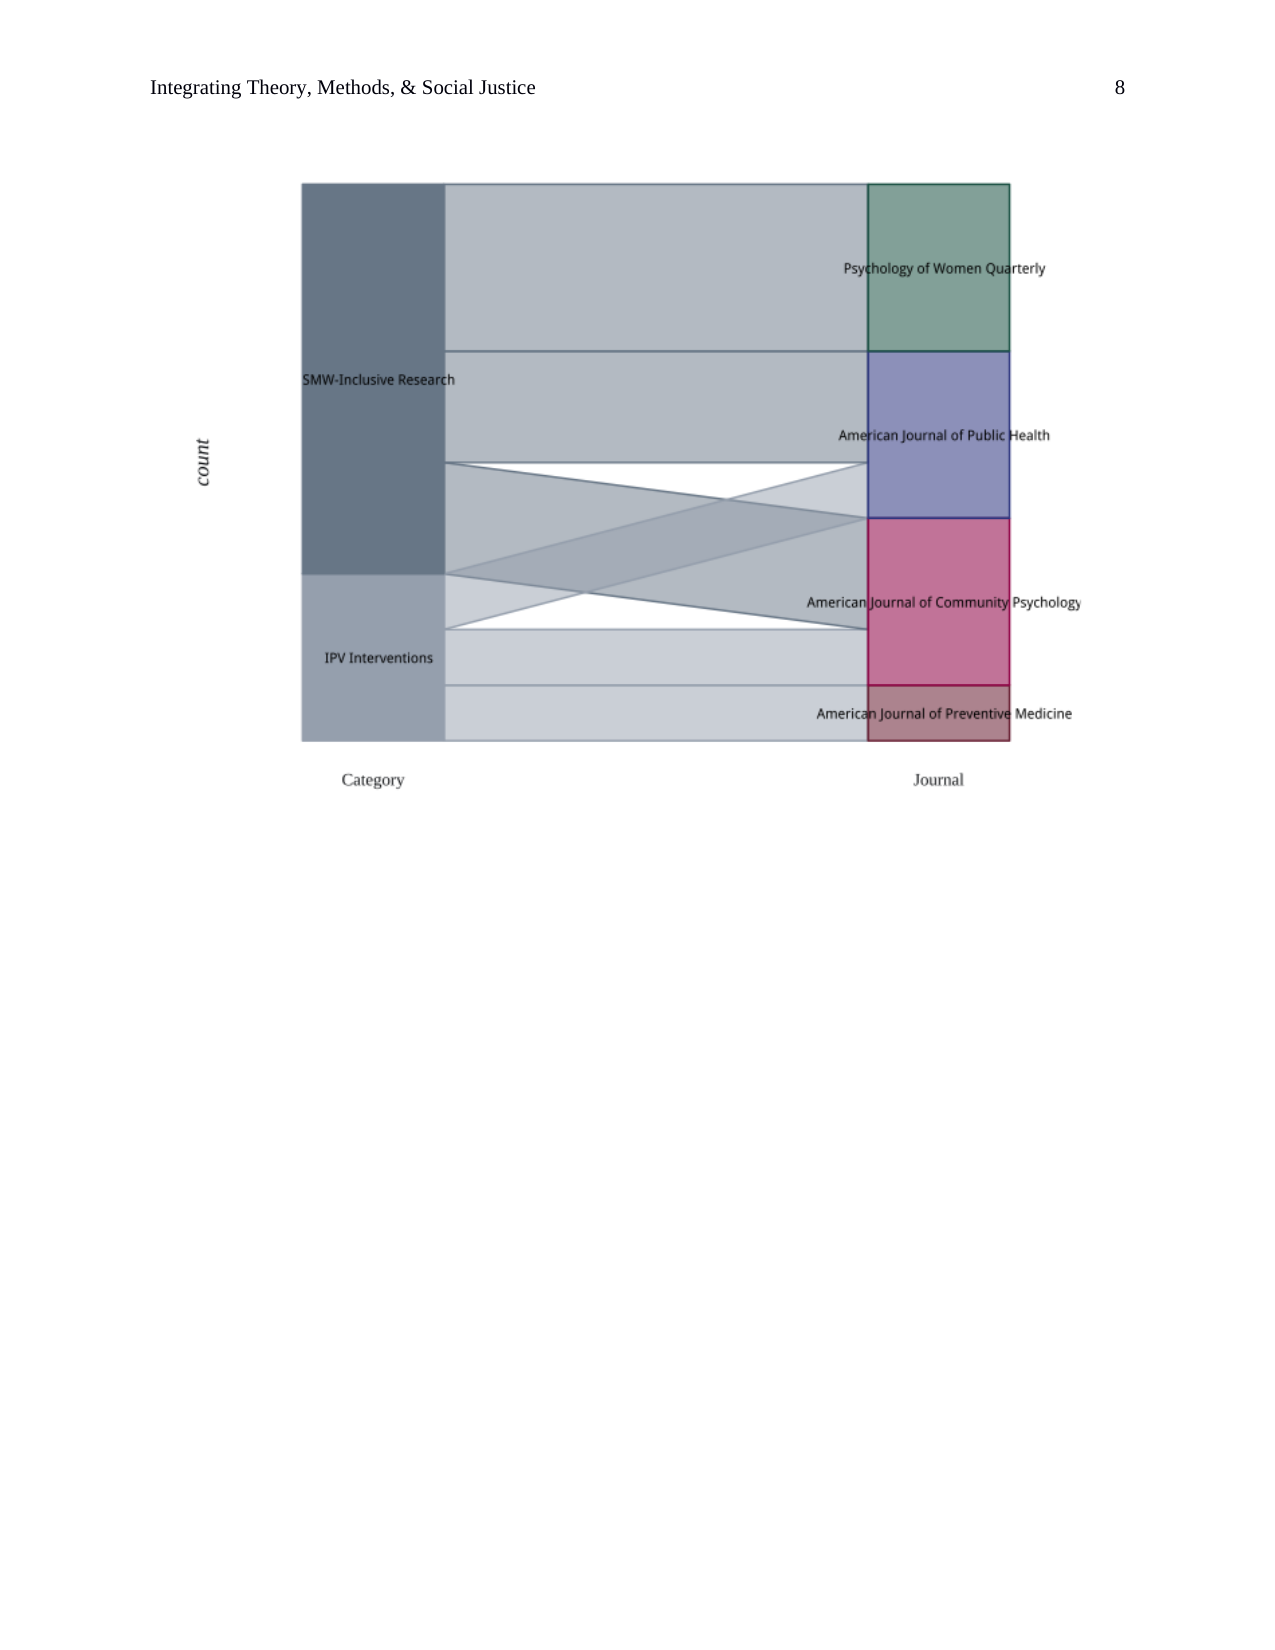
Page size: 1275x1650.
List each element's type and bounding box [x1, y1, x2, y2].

picture [187, 150, 1088, 793]
